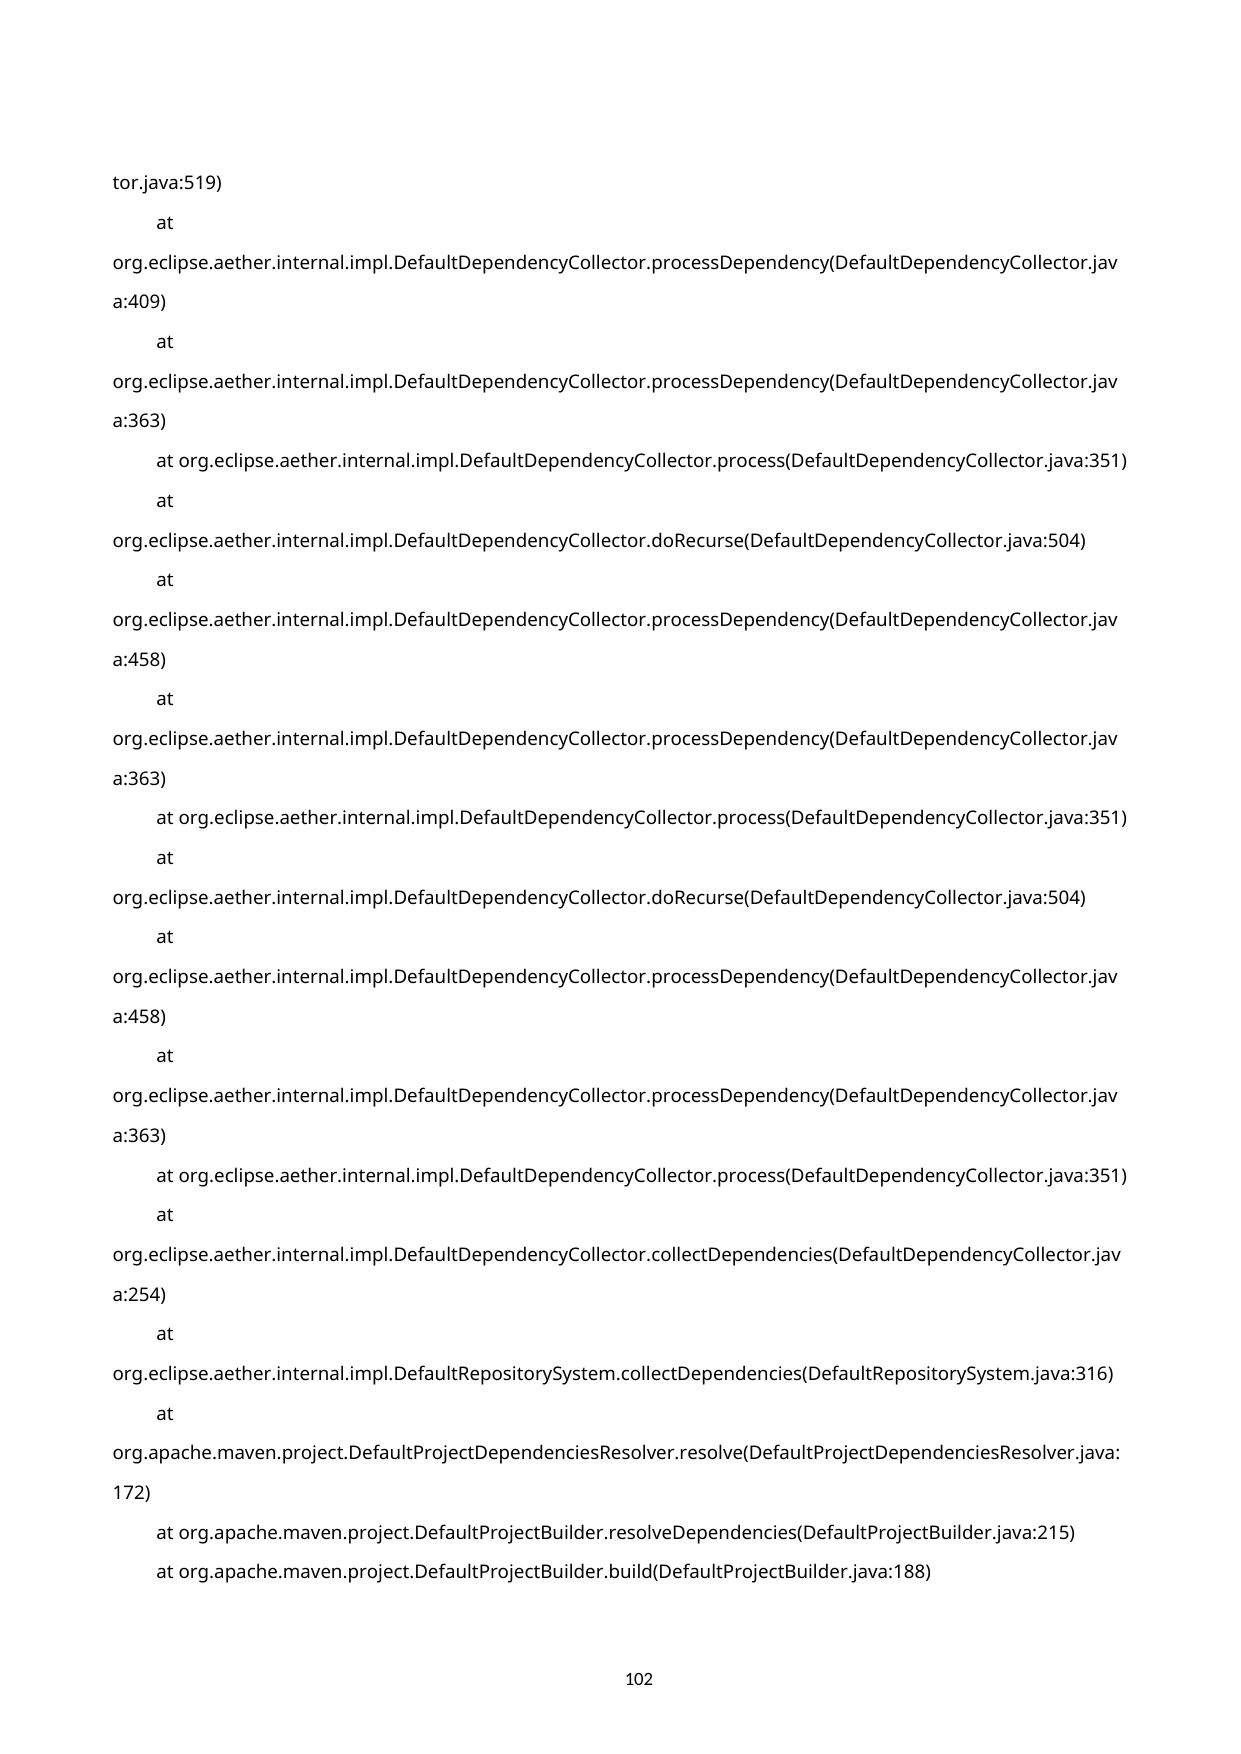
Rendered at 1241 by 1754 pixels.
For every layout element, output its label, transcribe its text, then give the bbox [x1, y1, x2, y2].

text at org.eclipse.aether.internal.impl.DefaultDependencyCollector.processDependency(DefaultDependencyCollector.java:409) [112, 202, 1128, 321]
text at org.eclipse.aether.internal.impl.DefaultDependencyCollector.processDependency(DefaultDependencyCollector.java:363) [112, 678, 1128, 798]
text at org.apache.maven.project.DefaultProjectBuilder.build(DefaultProjectBuilder.java:188) [112, 1552, 1128, 1591]
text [112, 163, 1128, 202]
text at org.eclipse.aether.internal.impl.DefaultDependencyCollector.processDependency(DefaultDependencyCollector.java:363) [112, 321, 1128, 440]
text at org.apache.maven.project.DefaultProjectDependenciesResolver.resolve(DefaultProjectDependenciesResolver.java:172) [112, 1393, 1128, 1512]
text at org.eclipse.aether.internal.impl.DefaultDependencyCollector.doRecurse(DefaultDependencyCollector.java:504) [112, 480, 1128, 559]
text at org.eclipse.aether.internal.impl.DefaultDependencyCollector.processDependency(DefaultDependencyCollector.java:458) [112, 559, 1128, 678]
text at org.eclipse.aether.internal.impl.DefaultDependencyCollector.collectDependencies(DefaultDependencyCollector.java:254) [112, 1194, 1128, 1313]
text at org.eclipse.aether.internal.impl.DefaultDependencyCollector.process(DefaultDependencyCollector.java:351) [112, 798, 1128, 837]
text at org.eclipse.aether.internal.impl.DefaultRepositorySystem.collectDependencies(DefaultRepositorySystem.java:316) [112, 1313, 1128, 1393]
text at org.apache.maven.project.DefaultProjectBuilder.resolveDependencies(DefaultProjectBuilder.java:215) [112, 1512, 1128, 1552]
text at org.eclipse.aether.internal.impl.DefaultDependencyCollector.processDependency(DefaultDependencyCollector.java:363) [112, 1036, 1128, 1155]
text at org.eclipse.aether.internal.impl.DefaultDependencyCollector.doRecurse(DefaultDependencyCollector.java:504) [112, 837, 1128, 917]
text at org.eclipse.aether.internal.impl.DefaultDependencyCollector.process(DefaultDependencyCollector.java:351) [112, 1155, 1128, 1194]
text at org.eclipse.aether.internal.impl.DefaultDependencyCollector.processDependency(DefaultDependencyCollector.java:458) [112, 917, 1128, 1036]
text at org.eclipse.aether.internal.impl.DefaultDependencyCollector.process(DefaultDependencyCollector.java:351) [112, 440, 1128, 480]
